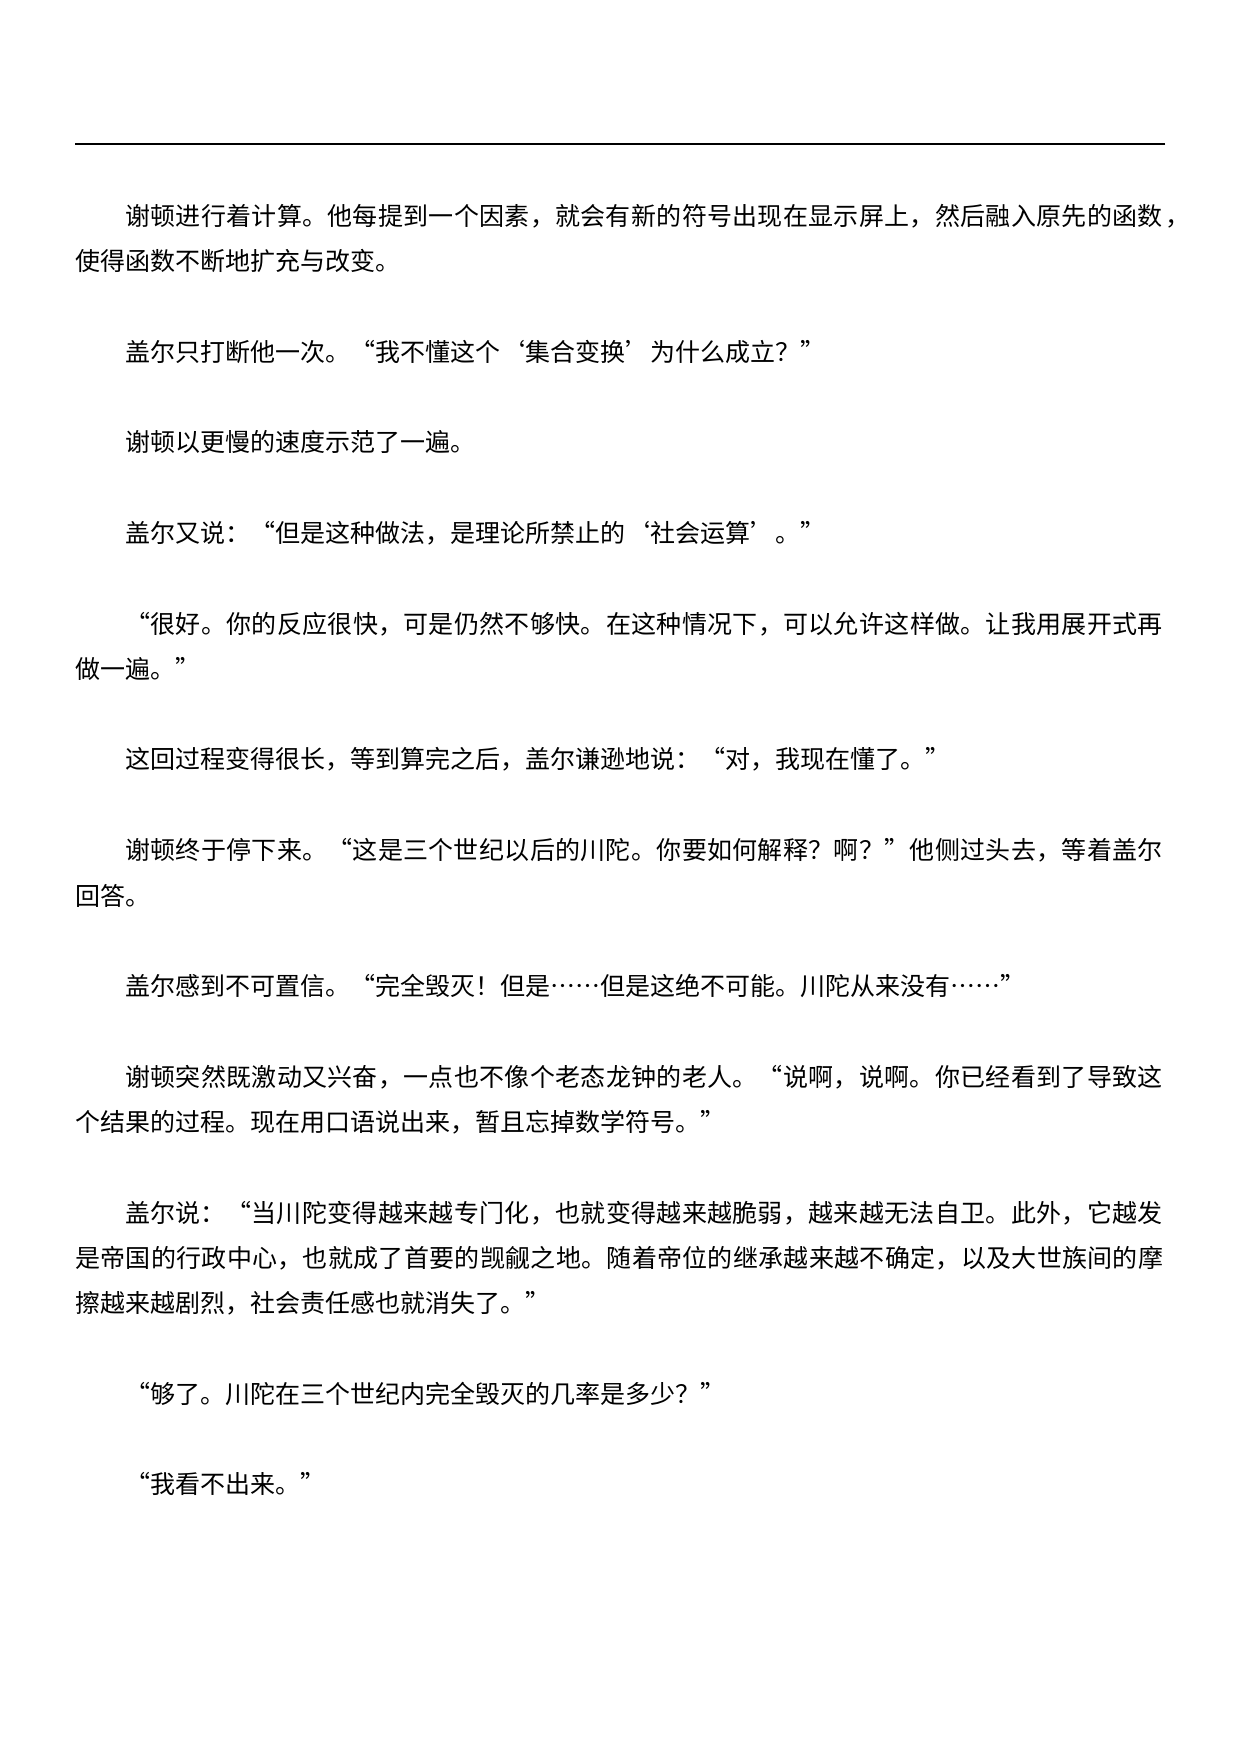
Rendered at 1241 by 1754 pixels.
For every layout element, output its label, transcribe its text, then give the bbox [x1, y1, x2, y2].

text “我看不出来。” [75, 1461, 1165, 1506]
text “很好。你的反应很快，可是仍然不够快。在这种情况下，可以允许这样做。让我用展开式再做一遍。” [75, 599, 1165, 690]
text 盖尔说：“当川陀变得越来越专门化，也就变得越来越脆弱，越来越无法自卫。此外，它越发是帝国的行政中心，也就成了首要的觊觎之地。随着帝位的继承越来越不确定，以及大世族间的摩擦越来越剧烈，社会责任感也就消失了。” [75, 1189, 1165, 1324]
text 谢顿进行着计算。他每提到一个因素，就会有新的符号出现在显示屏上，然后融入原先的函数，使得函数不断地扩充与改变。 [75, 192, 1165, 282]
text 盖尔又说：“但是这种做法，是理论所禁止的‘社会运算’。” [75, 509, 1165, 554]
text 谢顿终于停下来。“这是三个世纪以后的川陀。你要如何解释？啊？”他侧过头去，等着盖尔回答。 [75, 826, 1165, 917]
text “够了。川陀在三个世纪内完全毁灭的几率是多少？” [75, 1370, 1165, 1415]
text 谢顿突然既激动又兴奋，一点也不像个老态龙钟的老人。“说啊，说啊。你已经看到了导致这个结果的过程。现在用口语说出来，暂且忘掉数学符号。” [75, 1053, 1165, 1143]
text 这回过程变得很长，等到算完之后，盖尔谦逊地说：“对，我现在懂了。” [75, 736, 1165, 781]
text 谢顿以更慢的速度示范了一遍。 [75, 418, 1165, 464]
text 盖尔只打断他一次。“我不懂这个‘集合变换’为什么成立？” [75, 328, 1165, 373]
text 盖尔感到不可置信。“完全毁灭！但是……但是这绝不可能。川陀从来没有……” [75, 962, 1165, 1007]
